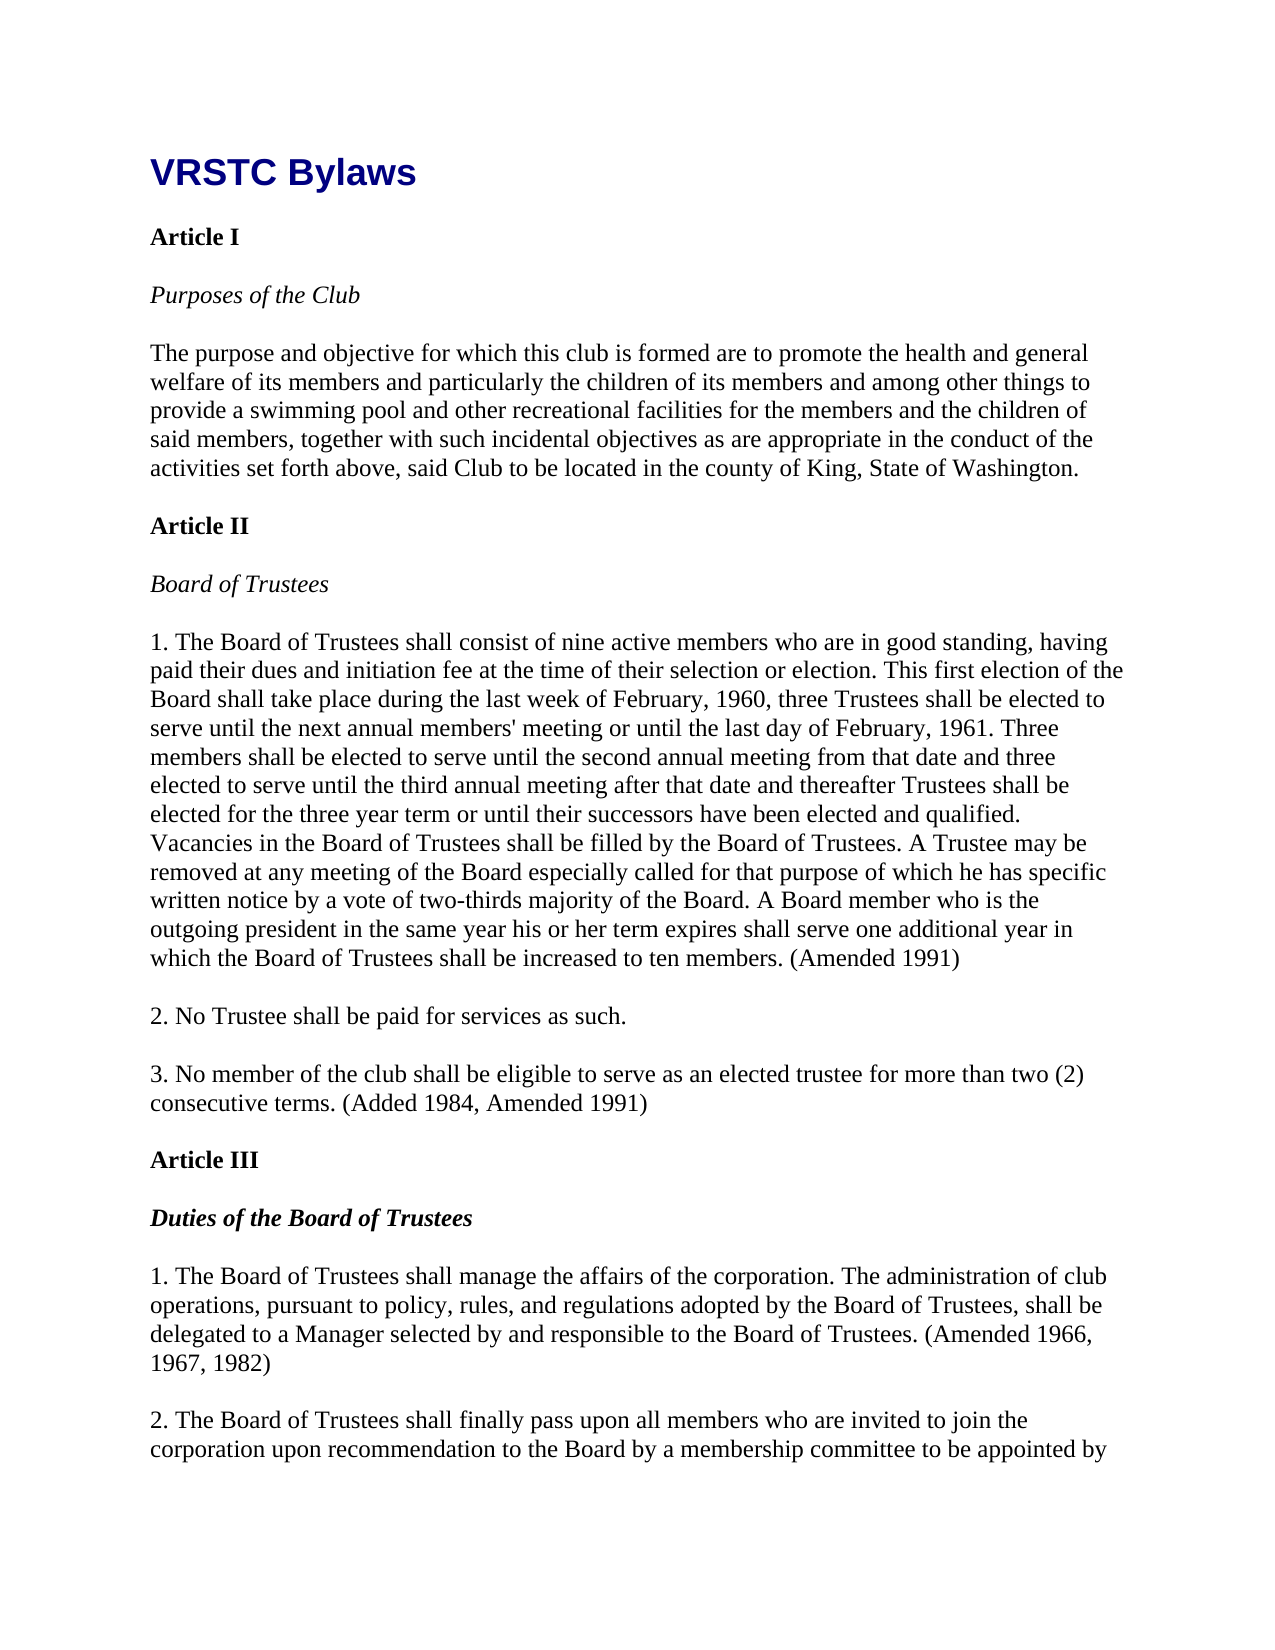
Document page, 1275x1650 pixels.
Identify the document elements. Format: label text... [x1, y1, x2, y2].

text Purposes of the Club [150, 280, 1125, 309]
text Article III [150, 1146, 1125, 1174]
text Article II [150, 511, 1125, 540]
text 1. The Board of Trustees shall consist of nine active members who are in good standing, having paid their dues and initiation fee at the time of their selection or election. This first election of the Board shall take place during the last week of February, 1960, three Trustees shall be elected to serve until the next annual members' meeting or until the last day of February, 1961. Three members shall be elected to serve until the second annual meeting from that date and three elected to serve until the third annual meeting after that date and thereafter Trustees shall be elected for the three year term or until their successors have been elected and qualified. Vacancies in the Board of Trustees shall be filled by the Board of Trustees. A Trustee may be removed at any meeting of the Board especially called for that purpose of which he has specific written notice by a vote of two-thirds majority of the Board. A Board member who is the outgoing president in the same year his or her term expires shall serve one additional year in which the Board of Trustees shall be increased to ten members. (Amended 1991) [150, 627, 1125, 972]
text Article I [150, 222, 1125, 251]
text Duties of the Board of Trustees [150, 1203, 1125, 1232]
text The purpose and objective for which this club is formed are to promote the health and general welfare of its members and particularly the children of its members and among other things to provide a swimming pool and other recreational facilities for the members and the children of said members, together with such incidental objectives as are appropriate in the conduct of the activities set forth above, said Club to be located in the county of King, State of Washington. [150, 338, 1125, 482]
text 2. No Trustee shall be paid for services as such. [150, 1001, 1125, 1030]
text 1. The Board of Trustees shall manage the affairs of the corporation. The administration of club operations, pursuant to policy, rules, and regulations adopted by the Board of Trustees, shall be delegated to a Manager selected by and responsible to the Board of Trustees. (Amended 1966, 1967, 1982) [150, 1261, 1125, 1376]
text VRSTC Bylaws [150, 150, 1125, 193]
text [150, 1406, 1125, 1463]
text 3. No member of the club shall be eligible to serve as an elected trustee for more than two (2) consecutive terms. (Added 1984, Amended 1991) [150, 1059, 1125, 1116]
text Board of Trustees [150, 569, 1125, 598]
